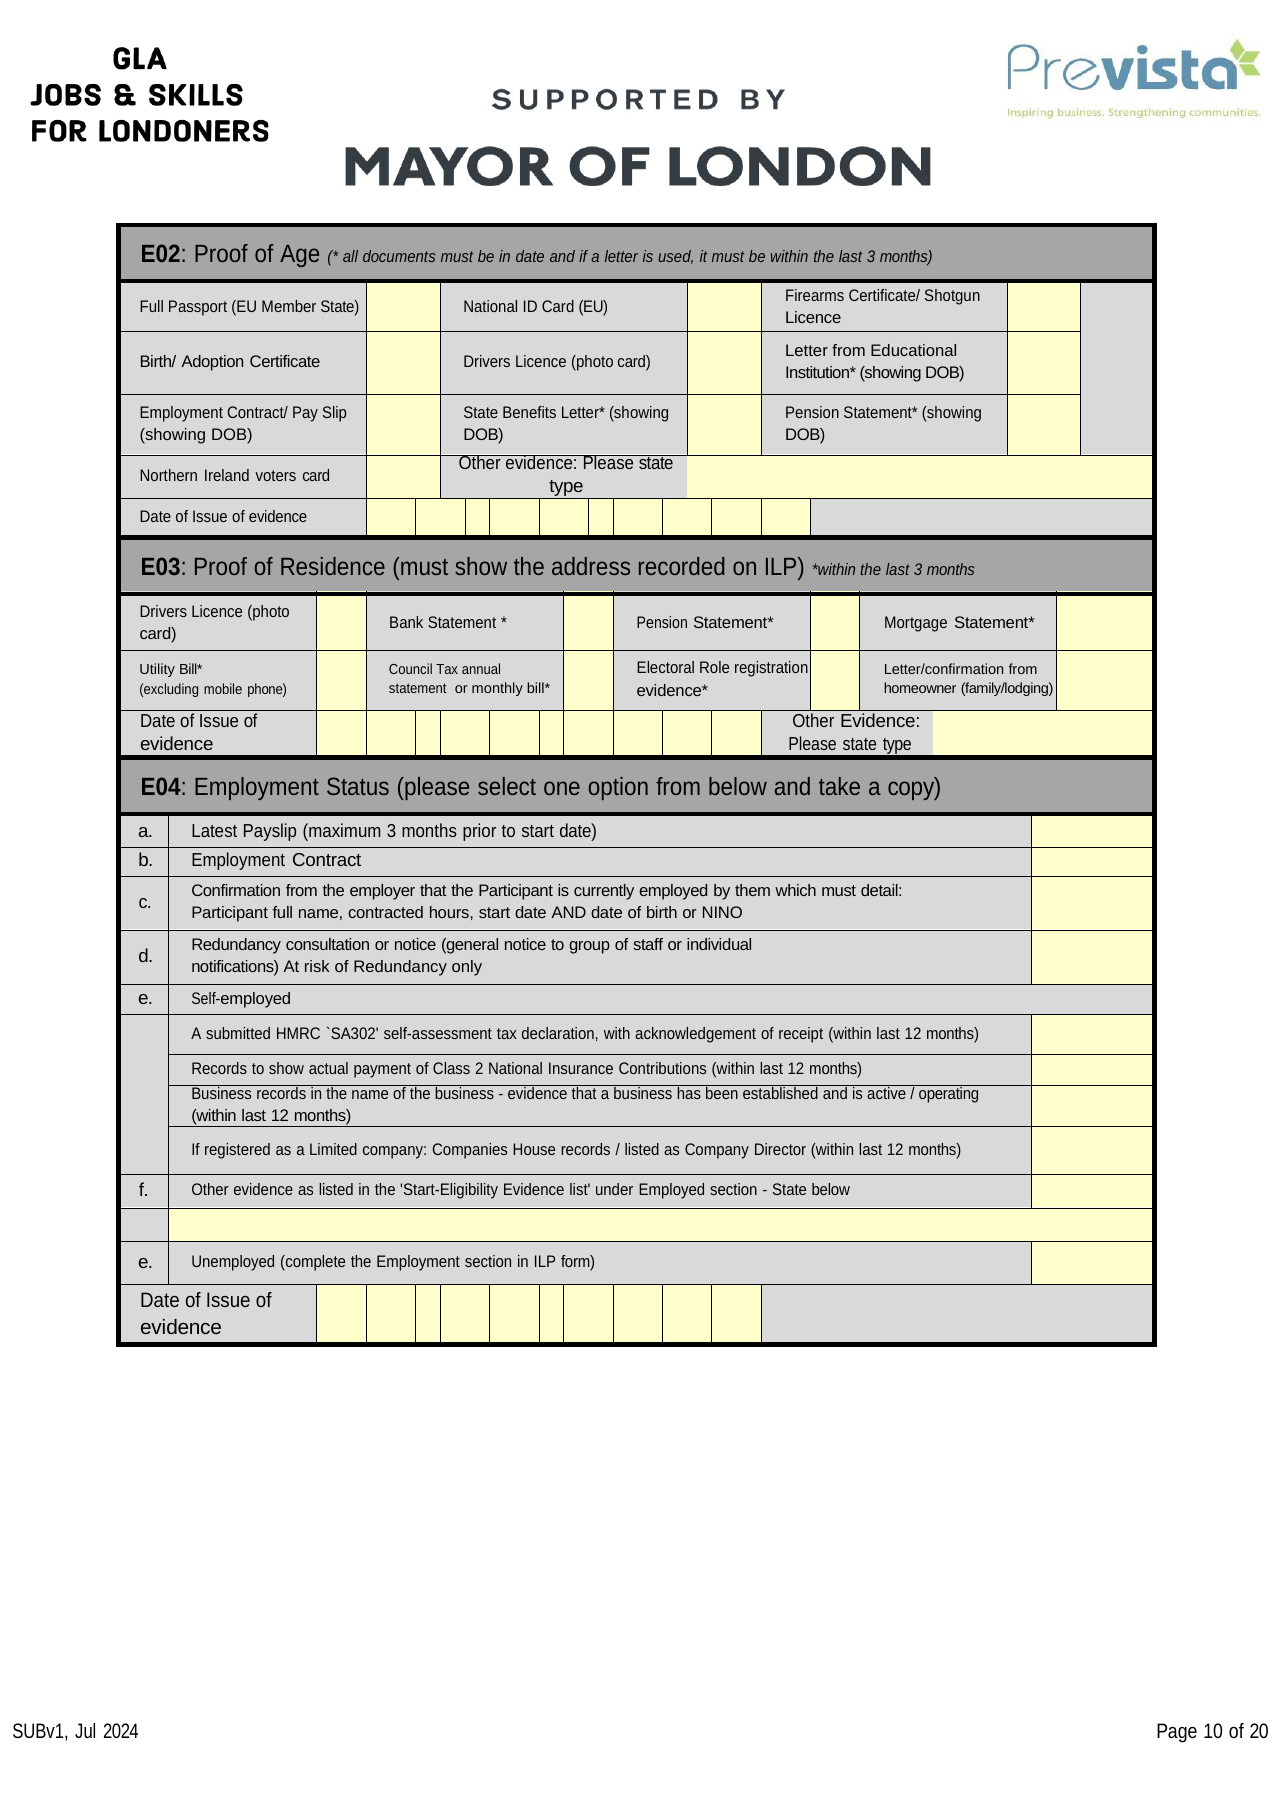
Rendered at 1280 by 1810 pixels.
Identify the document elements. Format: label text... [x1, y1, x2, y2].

table_cell Other Evidence: Please state type [762, 711, 933, 755]
table_cell [1032, 1015, 1152, 1054]
table_cell [1032, 1055, 1152, 1085]
table_cell Utility Bill* (excluding mobile phone) [121, 651, 316, 710]
table_cell Electoral Role registration evidence* [614, 651, 810, 710]
table_cell Records to show actual payment of Class 2 National Insurance Contributions (within last 12 months) [169, 1055, 1031, 1085]
table_cell A submitted HMRC `SA302' self-assessment tax declaration, with acknowledgement of receipt (within last 12 months) [169, 1015, 1031, 1054]
table_cell Mortgage Statement* [860, 596, 1056, 650]
table_cell [589, 499, 613, 535]
table_cell [441, 1285, 489, 1342]
table_cell Firearms Certificate/ Shotgun Licence [762, 283, 1007, 331]
table_cell [688, 395, 761, 454]
table_cell Letter from Educational Institution* (showing DOB) [762, 332, 1007, 394]
table_cell Other evidence as listed in the 'Start-Eligibility Evidence list' under Employed section - State below [169, 1175, 1031, 1207]
table_cell E03: Proof of Residence (must show the address recorded on ILP) *within the last 3 months [121, 540, 1152, 591]
table_cell e. [121, 985, 168, 1014]
table_cell [540, 499, 588, 535]
table_cell [1032, 816, 1152, 846]
table_cell [663, 711, 711, 755]
table_cell Latest Payslip (maximum 3 months prior to start date) [169, 816, 1031, 846]
table_cell Pension Statement* (showing DOB) [762, 395, 1007, 454]
table_cell [367, 456, 440, 498]
table_cell [317, 1285, 366, 1342]
table_cell [1032, 848, 1152, 876]
table_cell If registered as a Limited company: Companies House records / listed as Company Director (within last 12 months) [169, 1127, 1031, 1174]
table_cell [564, 711, 613, 755]
table_cell [441, 711, 489, 755]
table_cell Redundancy consultation or notice (general notice to group of staff or individual notifications) At risk of Redundancy only [169, 931, 1031, 984]
table_cell [688, 332, 761, 394]
table_cell [540, 1285, 563, 1342]
table_cell [490, 711, 539, 755]
table_cell [367, 283, 440, 331]
table_cell [367, 1285, 415, 1342]
table_cell Unemployed (complete the Employment section in ILP form) [169, 1242, 1031, 1284]
table_cell Date of Issue of evidence [121, 499, 366, 535]
table_cell Pension Statement* [614, 596, 810, 650]
table_cell Council Tax annual statement or monthly bill* [367, 651, 563, 710]
table_cell f. [121, 1175, 168, 1207]
table_cell [1032, 1242, 1152, 1284]
table_cell [367, 332, 440, 394]
table_cell Drivers Licence (photo card) [441, 332, 687, 394]
table_cell [712, 711, 761, 755]
table_cell [416, 1285, 440, 1342]
table_cell [317, 711, 366, 755]
picture [1007, 30, 1261, 126]
table_cell a. [121, 816, 168, 846]
table_cell e. [121, 1242, 168, 1284]
table_cell [564, 651, 613, 710]
table_cell [762, 499, 810, 535]
table_cell [712, 1285, 761, 1342]
table_cell [169, 1209, 1152, 1241]
table_cell Drivers Licence (photo card) [121, 596, 316, 650]
table_cell Employment Contract/ Pay Slip (showing DOB) [121, 395, 366, 454]
table_cell [1032, 877, 1152, 929]
table_cell [1008, 395, 1080, 454]
table_cell [614, 711, 662, 755]
table_cell Self-employed [169, 985, 1152, 1014]
table_cell [317, 651, 366, 710]
table_cell Date of Issue of evidence [121, 1285, 316, 1342]
table_cell [663, 1285, 711, 1342]
table_cell [1032, 1175, 1152, 1207]
table_cell Business records in the name of the business - evidence that a business has been established and is active / operating (within last 12 months) [169, 1086, 1031, 1126]
picture [30, 47, 269, 142]
table_cell Full Passport (EU Member State) [121, 283, 366, 331]
table_cell Northern Ireland voters card [121, 456, 366, 498]
table_cell Employment Contract [169, 848, 1031, 876]
table_cell [1008, 283, 1080, 331]
table_cell c. [121, 877, 168, 929]
table_cell [811, 651, 859, 710]
table_cell [317, 596, 366, 650]
table_cell Date of Issue of evidence [121, 711, 316, 755]
table_cell [490, 499, 539, 535]
table_cell [688, 283, 761, 331]
table_cell [121, 1209, 168, 1241]
table_cell Letter/confirmation from homeowner (family/lodging) [860, 651, 1056, 710]
table_cell Birth/ Adoption Certificate [121, 332, 366, 394]
table_cell [614, 499, 662, 535]
table_cell [1057, 651, 1152, 710]
picture [345, 88, 931, 186]
table_cell Confirmation from the employer that the Participant is currently employed by them which must detail: Participant full name, contracted hours, start date AND date of birth or NINO [169, 877, 1031, 929]
table_cell [712, 499, 761, 535]
table_cell [1008, 332, 1080, 394]
table_cell [121, 1015, 168, 1174]
table_cell [687, 456, 1152, 498]
table_cell [564, 596, 613, 650]
table_cell [416, 499, 465, 535]
table_header E02: Proof of Age (* all documents must be in date and if a letter is used, it must be within the last 3 months) [121, 227, 1152, 279]
table_cell [416, 711, 440, 755]
table_cell State Benefits Letter* (showing DOB) [441, 395, 687, 454]
table_cell [367, 711, 415, 755]
table_cell [564, 1285, 613, 1342]
table_cell [466, 499, 489, 535]
table_cell [1032, 1127, 1152, 1174]
table_cell [367, 395, 440, 454]
table_cell b. [121, 848, 168, 876]
table_cell [540, 711, 563, 755]
table_cell [663, 499, 711, 535]
table_cell [614, 1285, 662, 1342]
table_cell [811, 499, 1152, 535]
table_cell [1057, 596, 1152, 650]
table_cell d. [121, 931, 168, 984]
table_cell National ID Card (EU) [441, 283, 687, 331]
table_cell [811, 596, 859, 650]
table_cell [933, 711, 1152, 755]
table_cell E04: Employment Status (please select one option from below and take a copy) [121, 760, 1152, 812]
table_cell [1032, 1086, 1152, 1126]
table_cell Bank Statement * [367, 596, 563, 650]
table_cell [490, 1285, 539, 1342]
table_cell [1032, 931, 1152, 984]
table_cell [367, 499, 415, 535]
table_cell Other evidence: Please state type [441, 456, 687, 498]
table_cell [762, 1285, 1152, 1342]
table_cell [1081, 283, 1152, 454]
